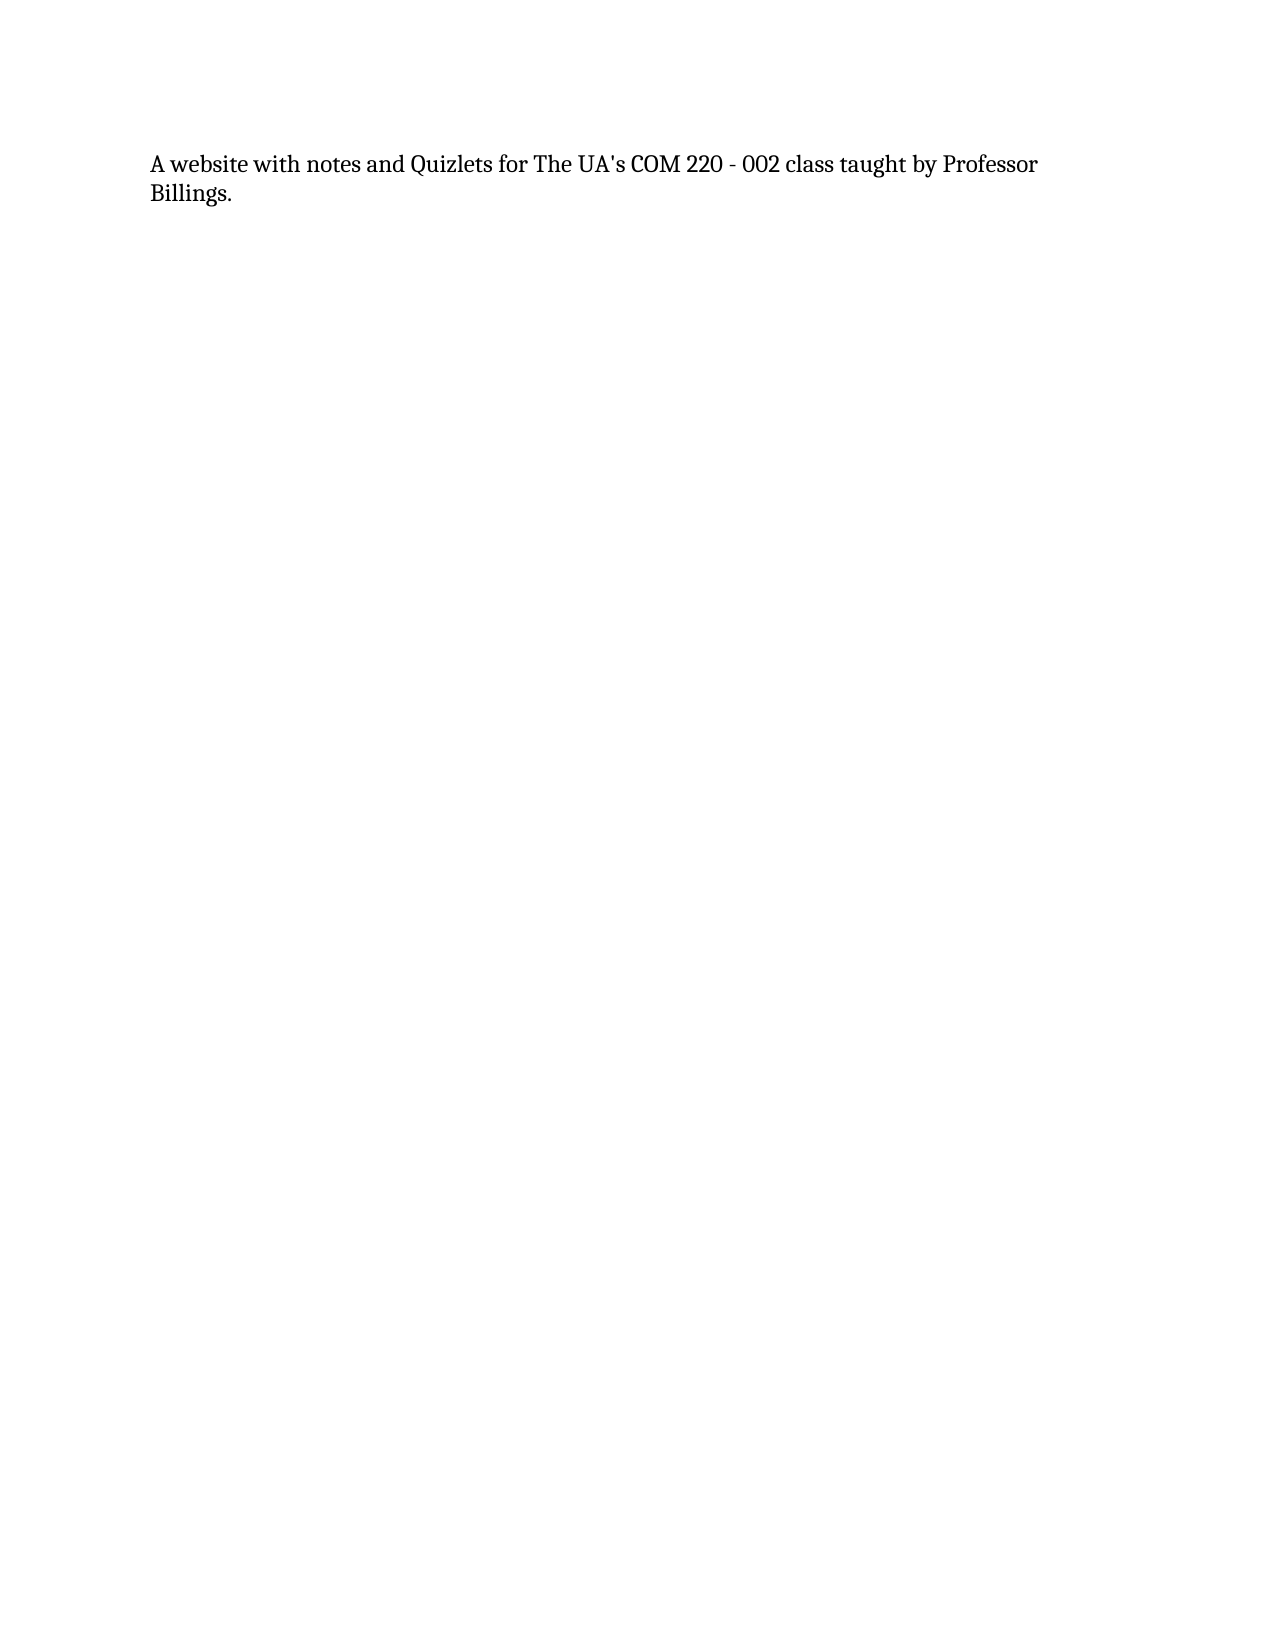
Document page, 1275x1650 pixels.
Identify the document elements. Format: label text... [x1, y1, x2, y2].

text A website with notes and Quizlets for The UA's COM 220 - 002 class taught by Professor Billings. [150, 150, 1125, 207]
